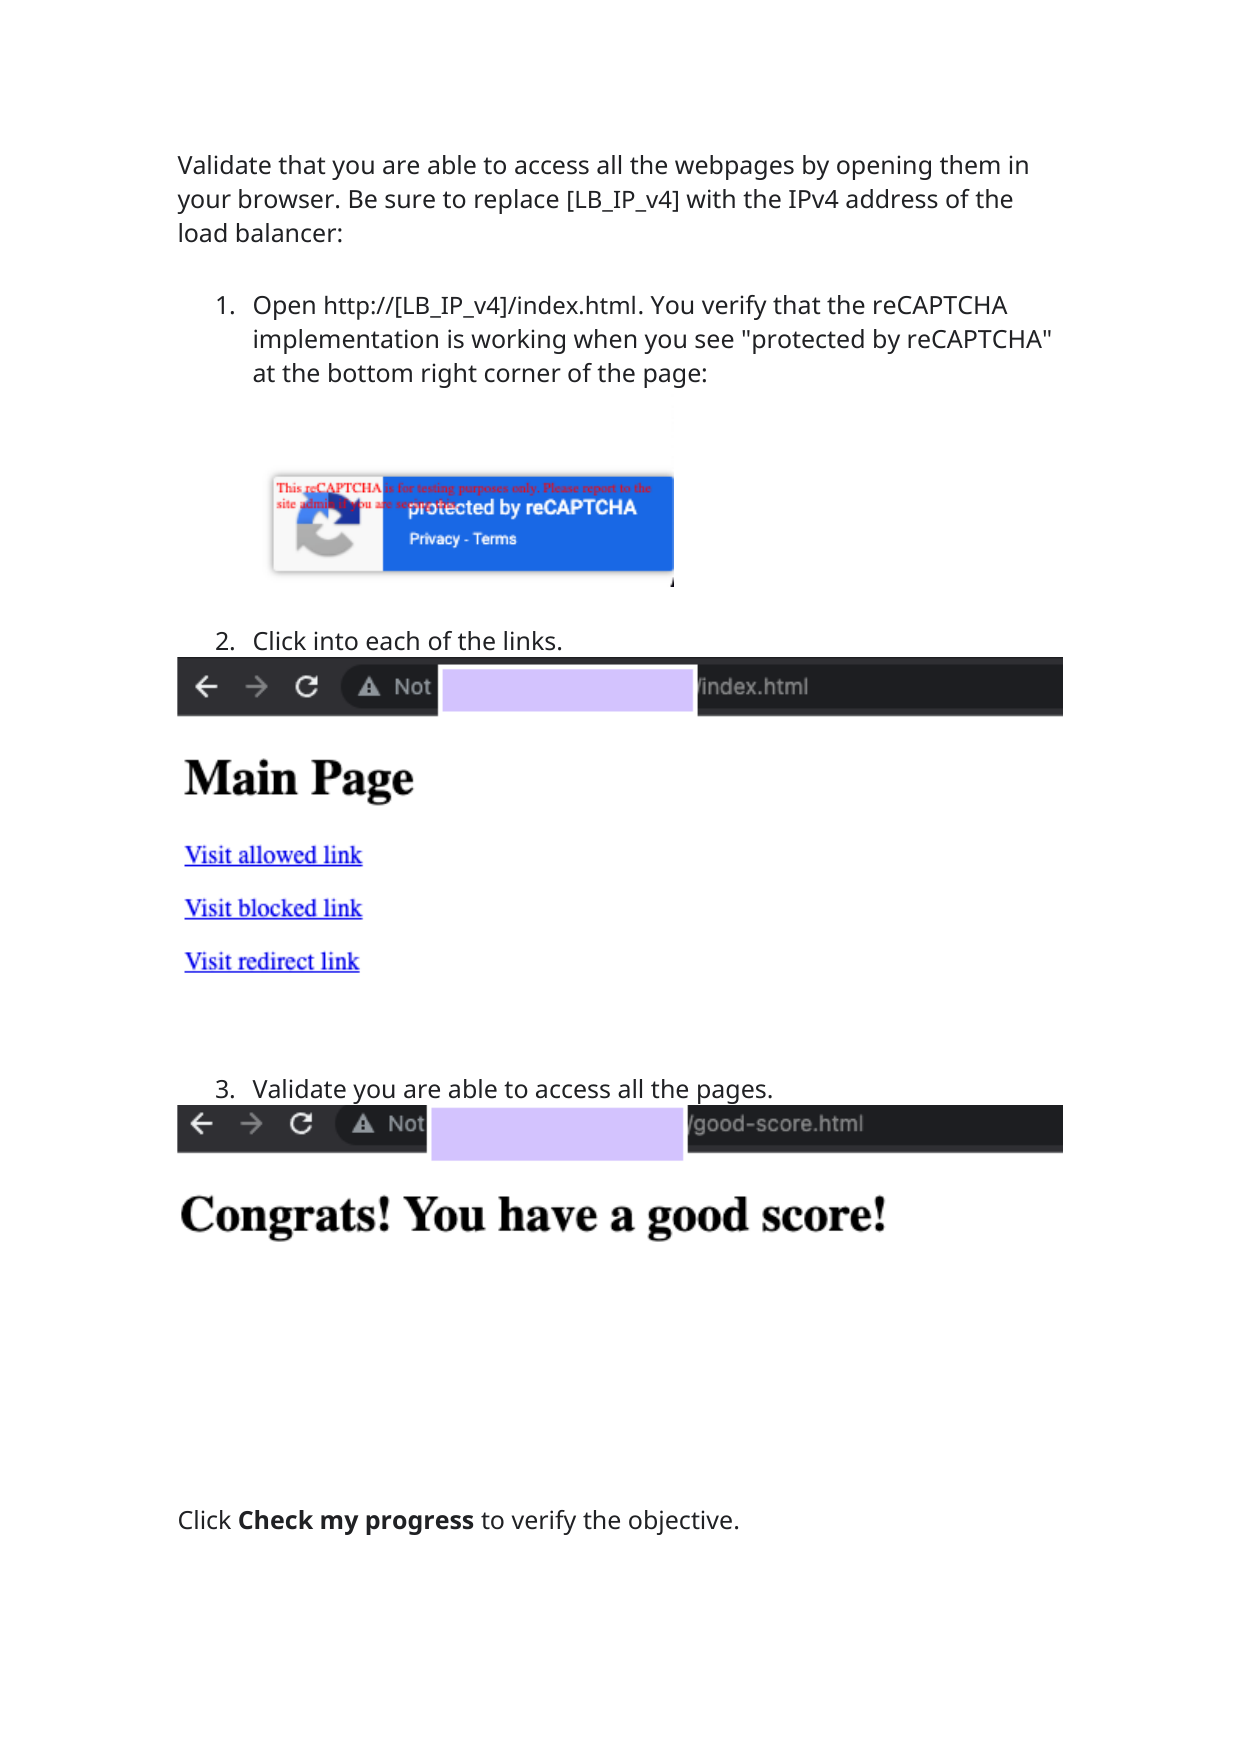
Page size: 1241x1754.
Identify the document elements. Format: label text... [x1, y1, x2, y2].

text Click Check my progress to verify the objective. [177, 1503, 1063, 1537]
picture [177, 657, 1063, 1034]
list Click into each of the links. [215, 624, 1063, 657]
picture [177, 389, 674, 587]
text Validate that you are able to access all the webpages by opening them in your browser. Be sure to replace [LB_IP_v4] with the IPv4 address of the load balancer: [177, 148, 1063, 250]
list Open http://[LB_IP_v4]/index.html. You verify that the reCAPTCHA implementation is working when you see "protected by reCAPTCHA" at the bottom right corner of the page: [215, 287, 1063, 389]
list Validate you are able to access all the pages. [215, 1071, 1063, 1105]
picture [177, 1105, 1063, 1466]
